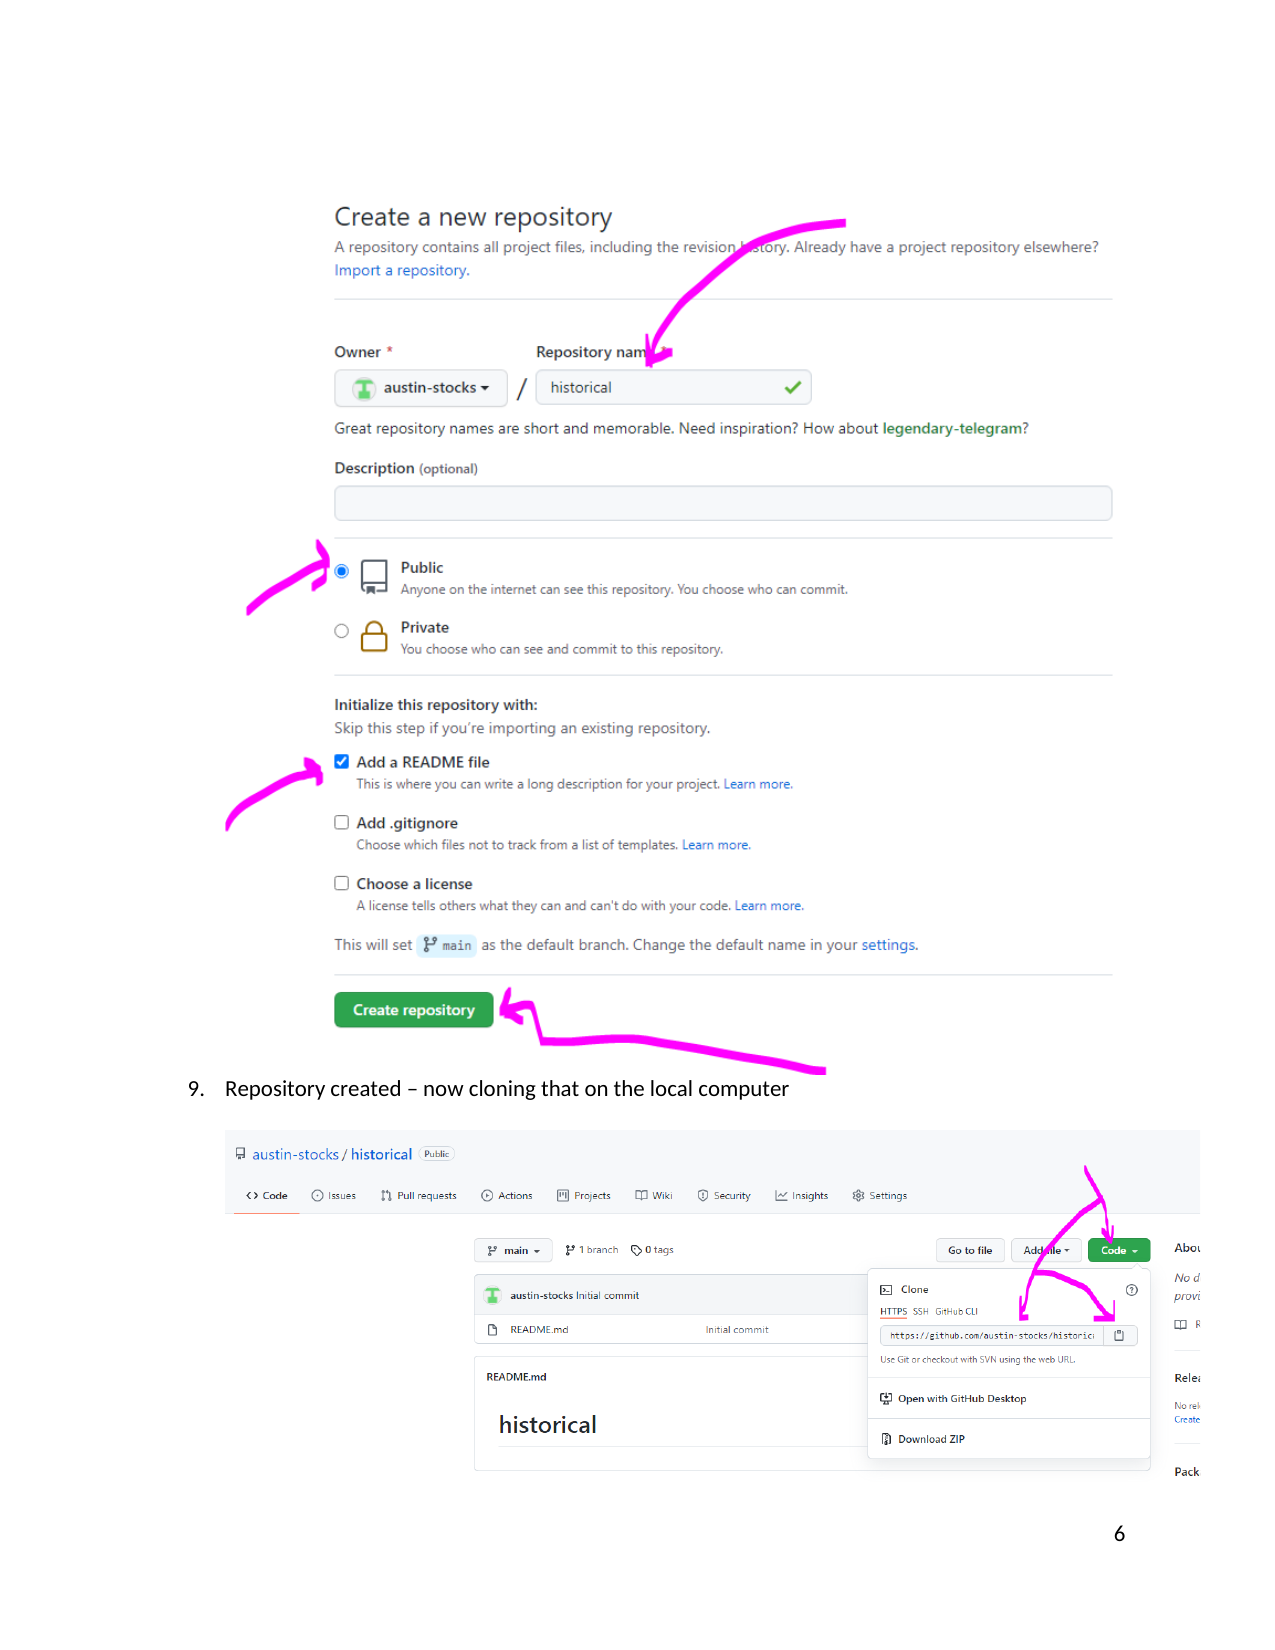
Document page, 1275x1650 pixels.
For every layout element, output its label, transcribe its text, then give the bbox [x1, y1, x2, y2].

picture [225, 1130, 1200, 1482]
picture [225, 178, 1200, 1075]
